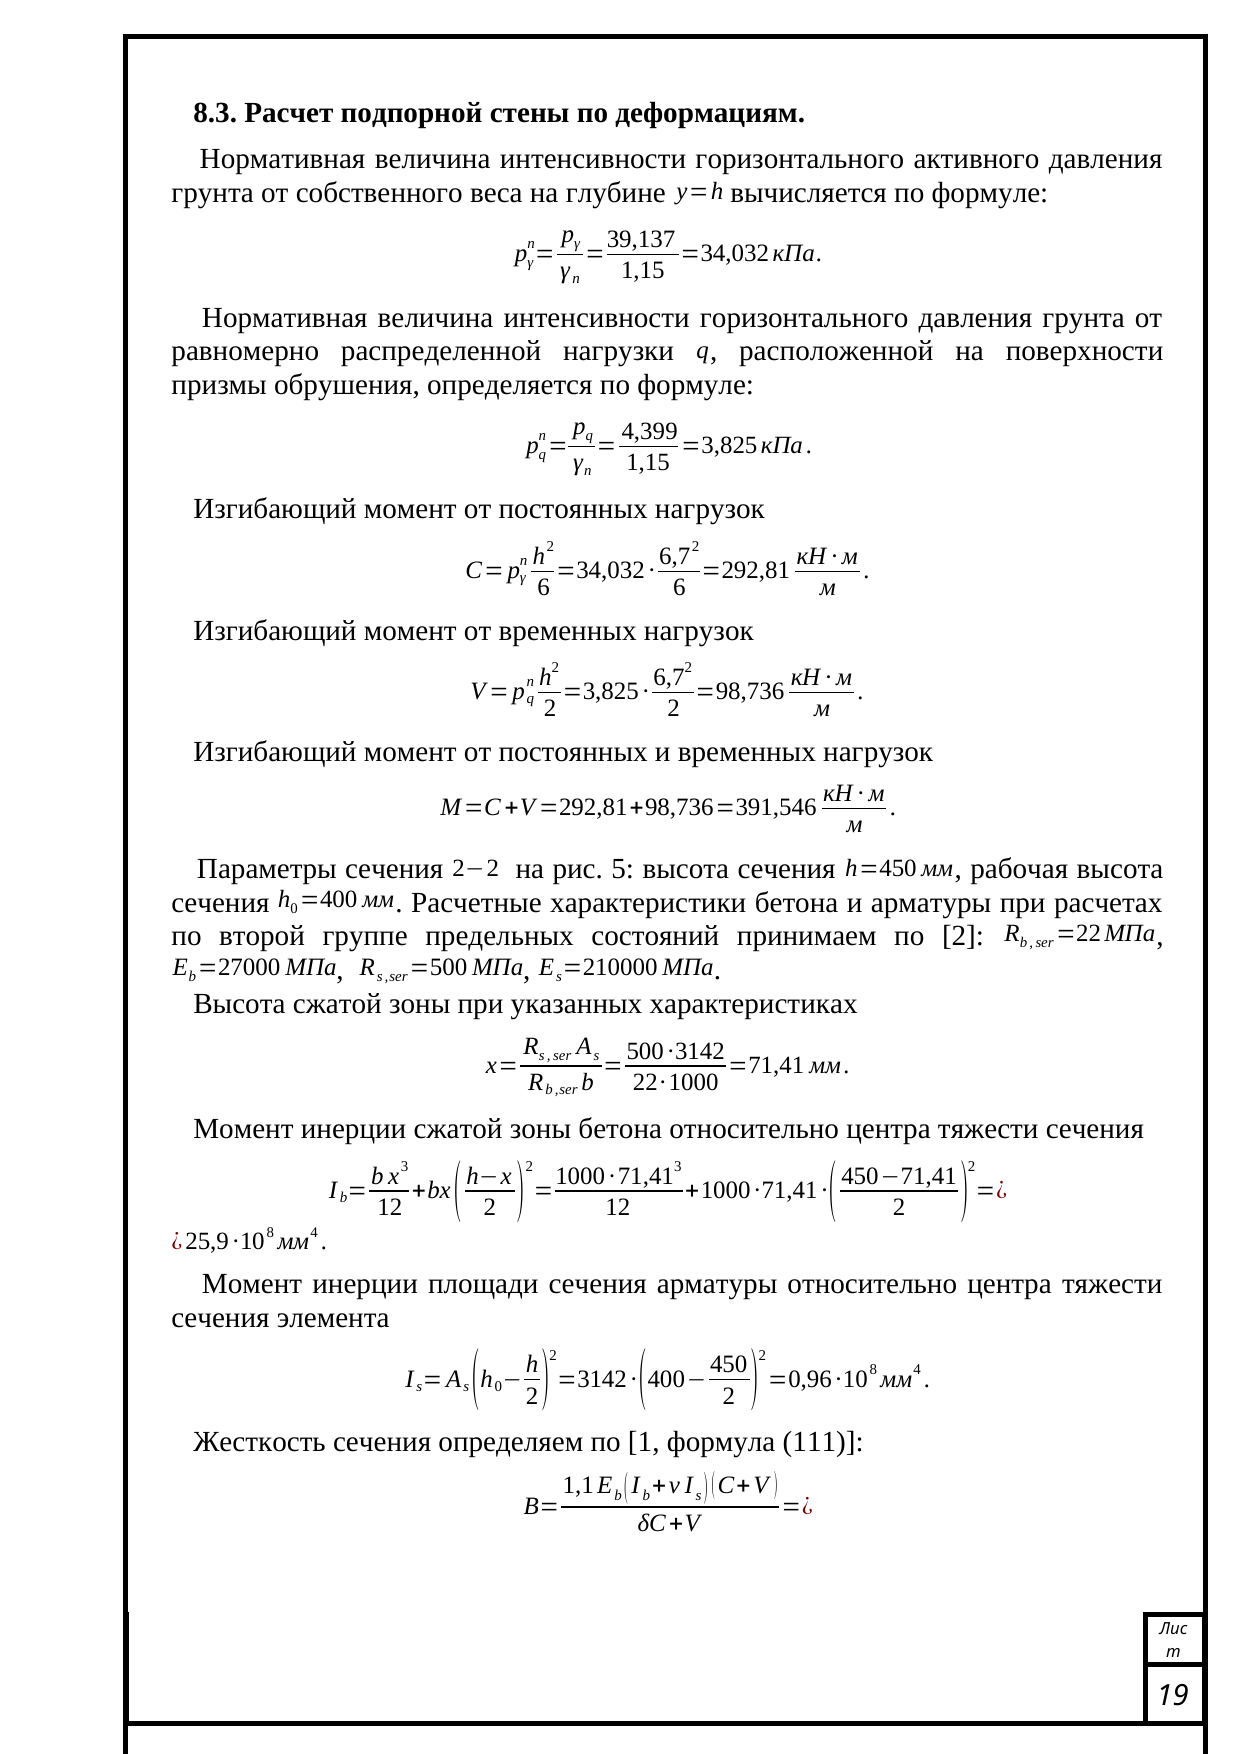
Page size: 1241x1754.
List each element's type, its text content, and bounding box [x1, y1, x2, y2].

text Жесткость сечения определяем по [1, формула (111)]: [171, 1424, 1163, 1458]
text Нормативная величина интенсивности горизонтального активного давления грунта от собственного веса на глубине вычисляется по формуле: [171, 141, 1163, 208]
text Изгибающий момент от временных нагрузок [171, 613, 1163, 646]
text Изгибающий момент от постоянных и временных нагрузок [171, 734, 1163, 767]
text Высота сжатой зоны при указанных характеристиках [171, 987, 1163, 1020]
text Момент инерции площади сечения арматуры относительно центра тяжести сечения элемента [171, 1267, 1163, 1334]
text Нормативная величина интенсивности горизонтального давления грунта от равномерно распределенной нагрузки , расположенной на поверхности призмы обрушения, определяется по формуле: [171, 300, 1163, 400]
text Изгибающий момент от постоянных нагрузок [171, 492, 1163, 525]
text 8.3. Расчет подпорной стены по деформациям. [171, 95, 1163, 129]
text Параметры сечения на рис. 5: высота сечения , рабочая высота сечения . Расчетные характеристики бетона и арматуры при расчетах по второй группе предельных состояний принимаем по [2]: , , , . [171, 851, 1163, 987]
text Момент инерции сжатой зоны бетона относительно центра тяжести сечения [171, 1111, 1163, 1145]
